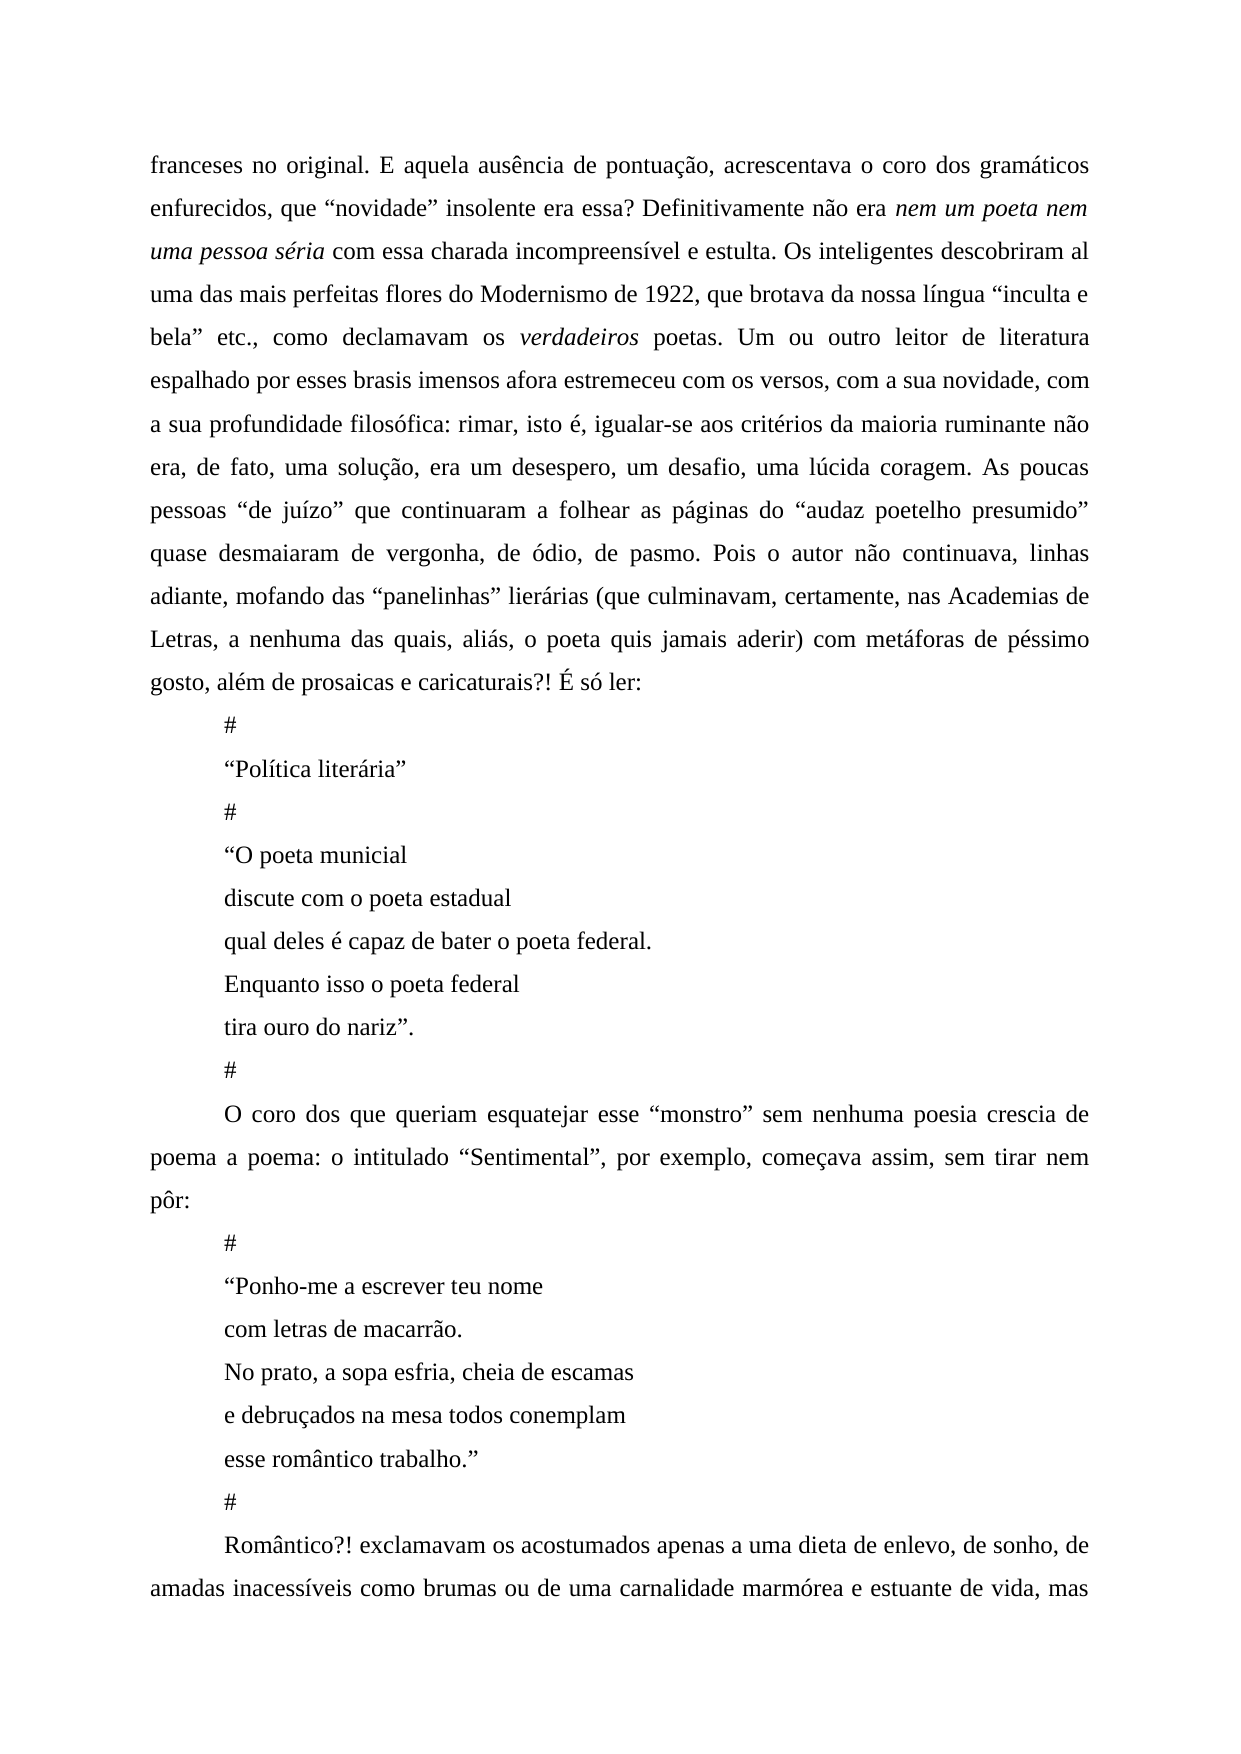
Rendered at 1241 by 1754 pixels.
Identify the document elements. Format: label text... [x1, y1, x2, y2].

text e debruçados na mesa todos conemplam [150, 1401, 1090, 1429]
text # [150, 711, 1090, 739]
text “O poeta municial [150, 840, 1090, 869]
text # [150, 1228, 1090, 1257]
text discute com o poeta estadual [150, 883, 1090, 912]
text com letras de macarrão. [150, 1314, 1090, 1343]
text “Política literária” [150, 754, 1090, 782]
text qual deles é capaz de bater o poeta federal. [150, 926, 1090, 955]
text O coro dos que queriam esquatejar esse “monstro” sem nenhuma poesia crescia de poema a poema: o intitulado “Sentimental”, por exemplo, começava assim, sem tirar nem pôr: [150, 1099, 1090, 1214]
text Enquanto isso o poeta federal [150, 969, 1090, 998]
text esse romântico trabalho.” [150, 1444, 1090, 1472]
text # [150, 797, 1090, 826]
text “Ponho-me a escrever teu nome [150, 1271, 1090, 1300]
text # [150, 1487, 1090, 1516]
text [150, 150, 1090, 696]
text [150, 1530, 1090, 1602]
text No prato, a sopa esfria, cheia de escamas [150, 1357, 1090, 1386]
text tira ouro do nariz”. [150, 1012, 1090, 1041]
text # [150, 1056, 1090, 1084]
